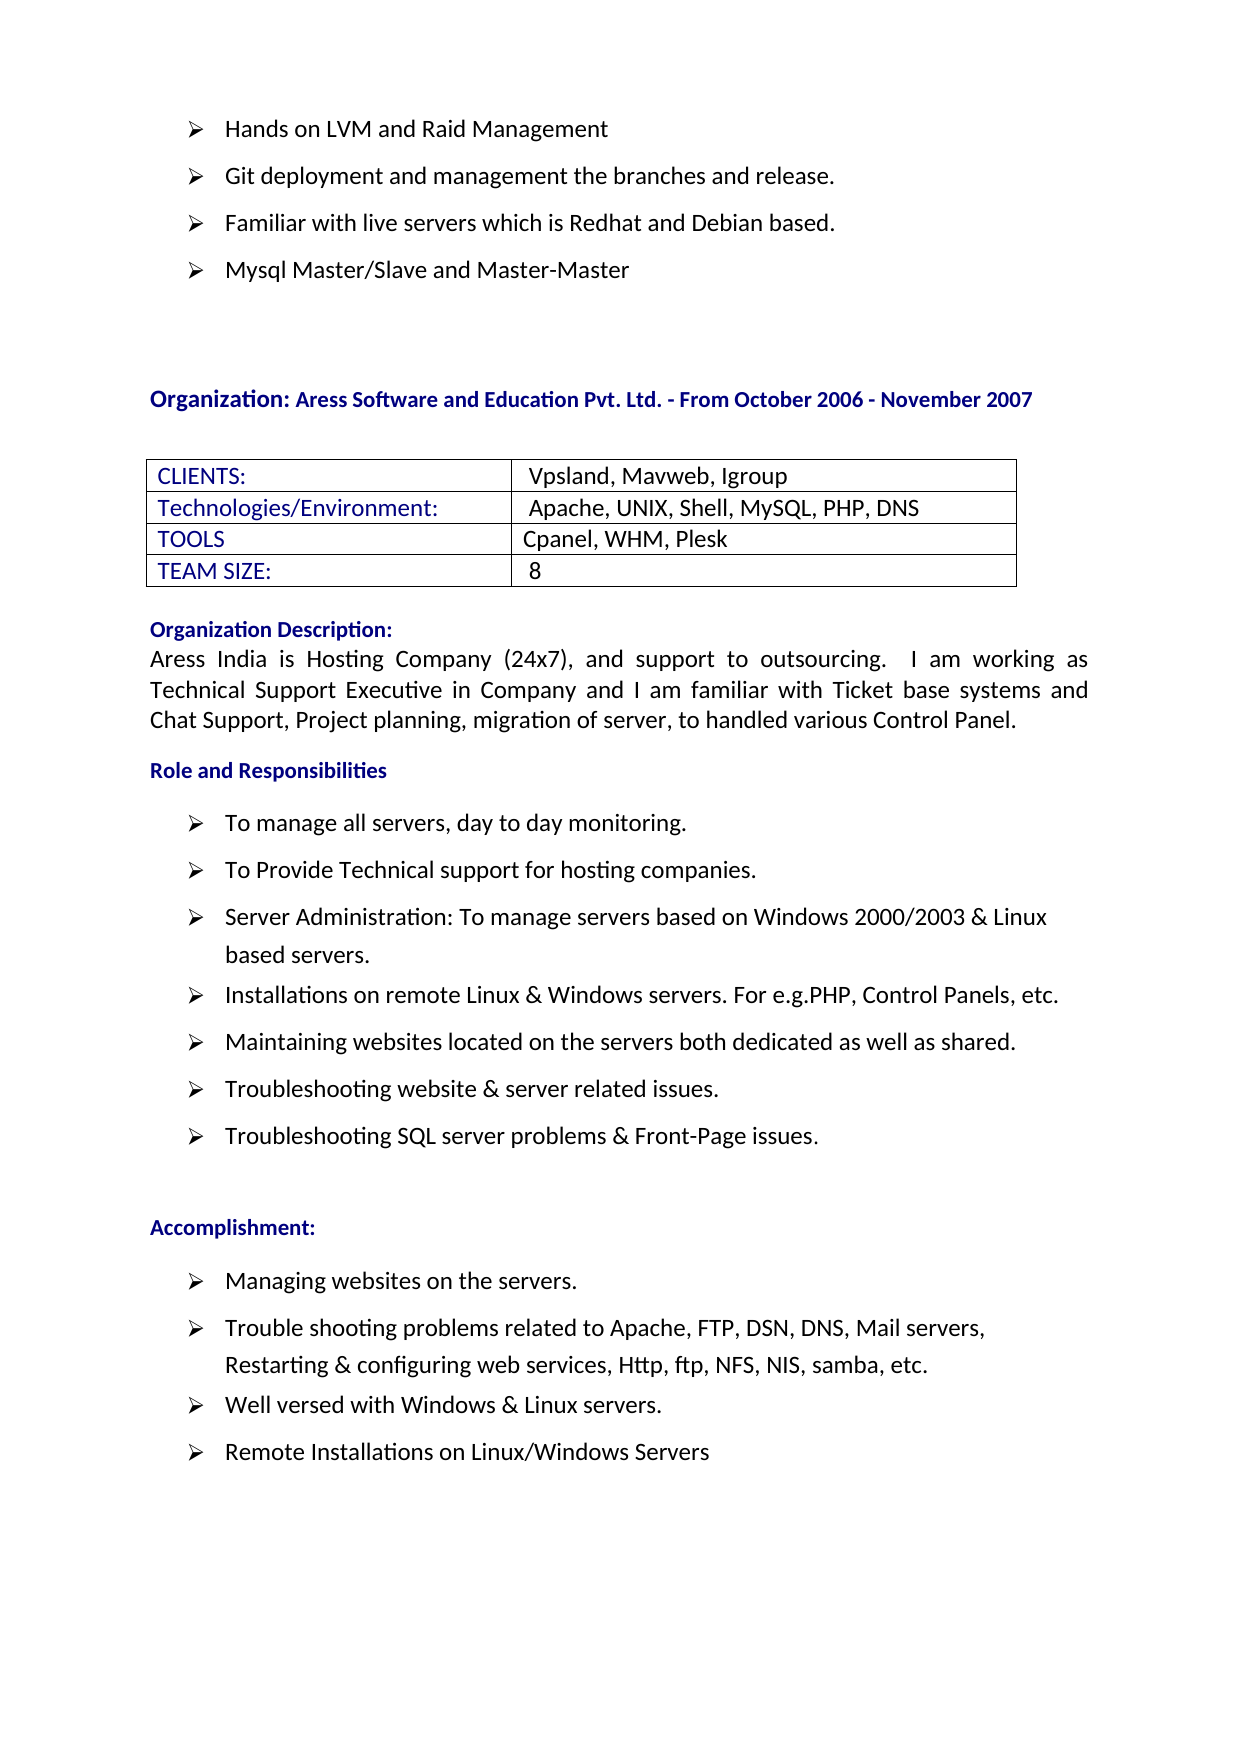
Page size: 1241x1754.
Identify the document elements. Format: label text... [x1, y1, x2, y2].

table_header Vpsland, Mavweb, Igroup [512, 460, 1016, 491]
list Troubleshooting SQL server problems & Front-Page issues. [187, 1110, 1090, 1157]
list Trouble shooting problems related to Apache, FTP, DSN, DNS, Mail servers, Restarting & configuring web services, Http, ftp, NFS, NIS, samba, etc. [187, 1302, 1090, 1380]
table_cell 8 [512, 555, 1016, 586]
list Mysql Master/Slave and Master-Master [187, 245, 1090, 292]
text Role and Responsibilities [150, 756, 1090, 784]
text Organization: Aress Software and Education Pvt. Ltd. - From October 2006 - November 2007 [150, 383, 1090, 414]
table_header CLIENTS: [147, 460, 511, 491]
list Managing websites on the servers. [187, 1255, 1090, 1302]
list Troubleshooting website & server related issues. [187, 1063, 1090, 1110]
table_cell Technologies/Environment: [147, 492, 511, 522]
list Maintaining websites located on the servers both dedicated as well as shared. [187, 1016, 1090, 1063]
text Aress India is Hosting Company (24x7), and support to outsourcing. I am working as Technical Support Executive in Company and I am familiar with Ticket base systems and Chat Support, Project planning, migration of server, to handled various Control Panel. [150, 643, 1090, 735]
list To manage all servers, day to day monitoring. [187, 798, 1090, 845]
list Git deployment and management the branches and release. [187, 151, 1090, 198]
list Remote Installations on Linux/Windows Servers [187, 1427, 1090, 1474]
text Organization Description: [150, 615, 1090, 643]
table_cell Apache, UNIX, Shell, MySQL, PHP, DNS [512, 492, 1016, 522]
text Accomplishment: [150, 1213, 1090, 1241]
table_cell TEAM SIZE: [147, 555, 511, 586]
list Well versed with Windows & Linux servers. [187, 1380, 1090, 1427]
table_cell Cpanel, WHM, Plesk [512, 524, 1016, 554]
list To Provide Technical support for hosting companies. [187, 845, 1090, 892]
list Installations on remote Linux & Windows servers. For e.g.PHP, Control Panels, etc. [187, 969, 1090, 1016]
list Server Administration: To manage servers based on Windows 2000/2003 & Linux based servers. [187, 892, 1090, 969]
list Hands on LVM and Raid Management [187, 104, 1090, 151]
list Familiar with live servers which is Redhat and Debian based. [187, 198, 1090, 245]
table_cell TOOLS [147, 524, 511, 554]
